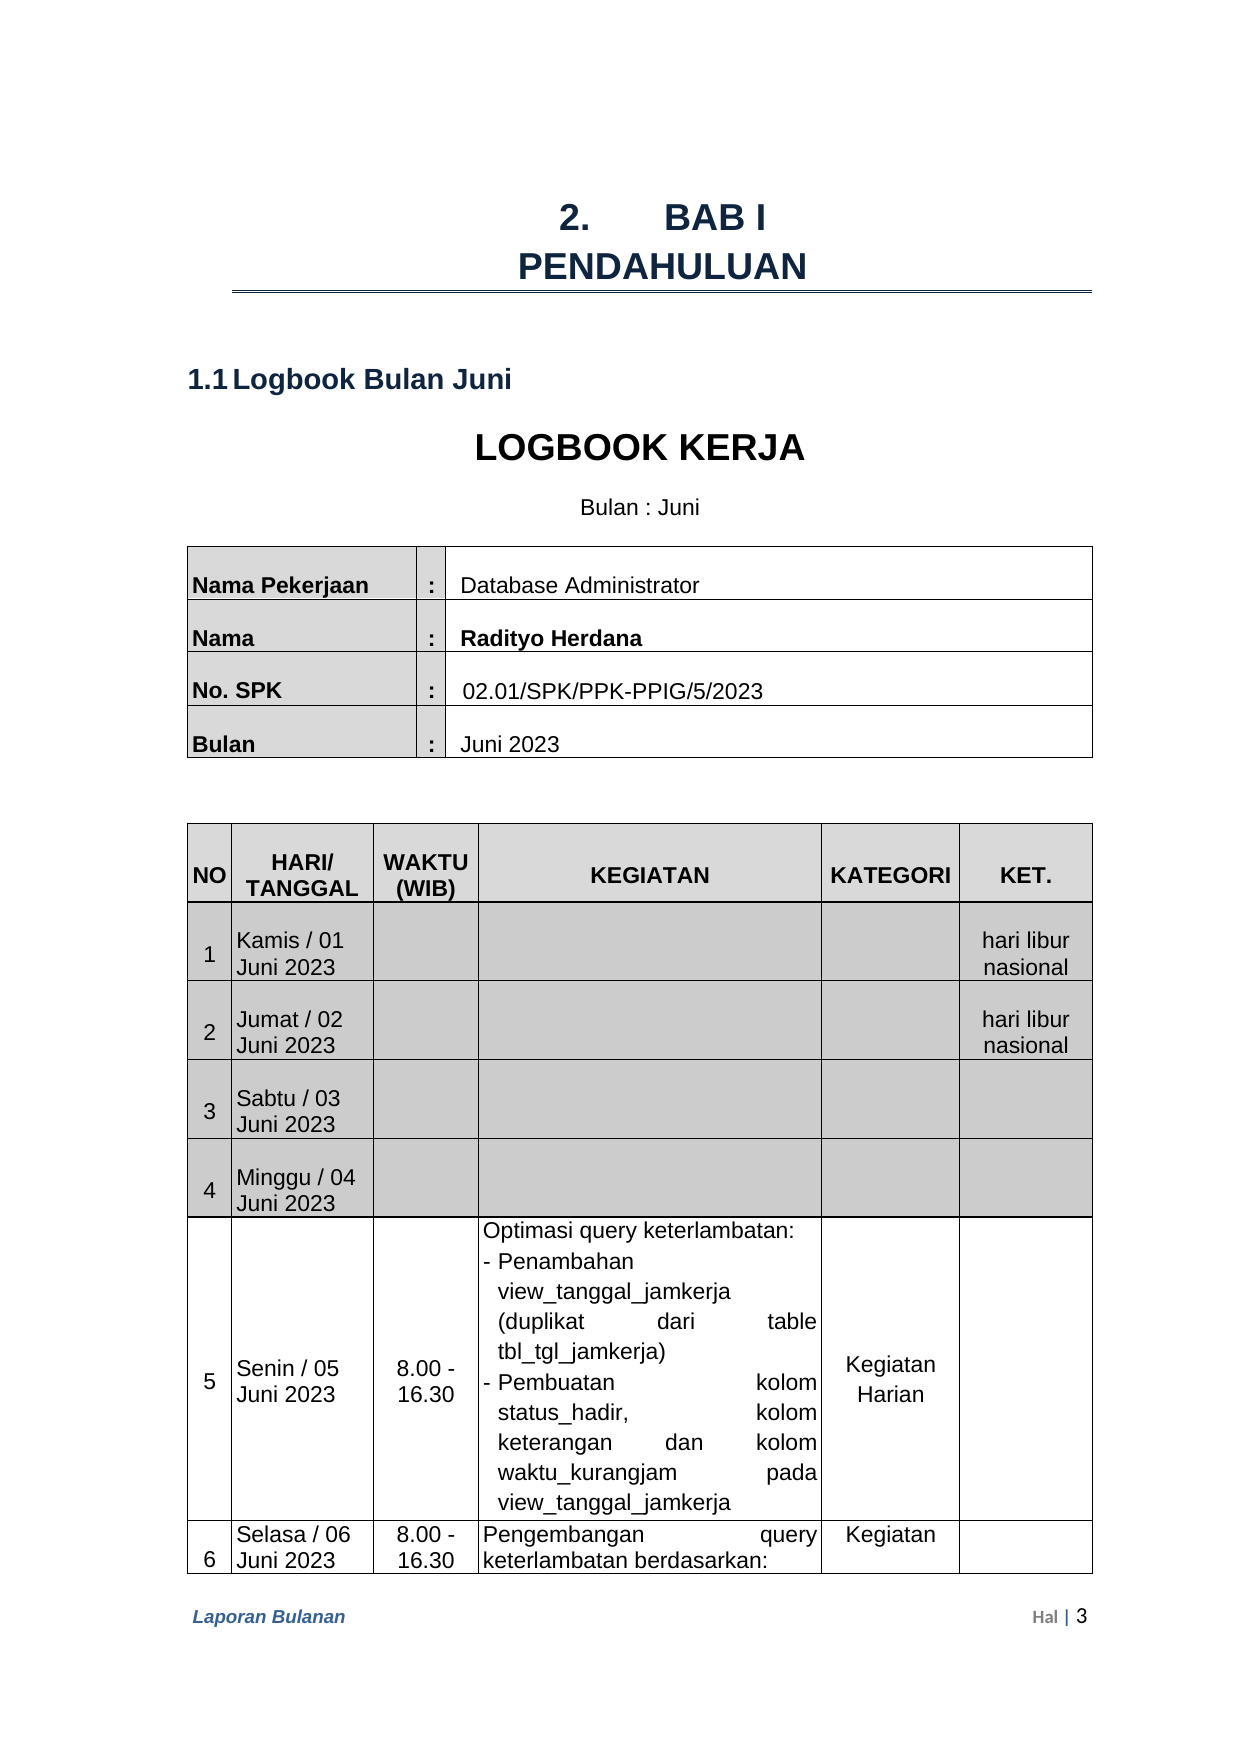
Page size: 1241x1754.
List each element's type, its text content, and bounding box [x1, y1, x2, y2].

table_cell 8.00 - 16.30 [374, 1218, 478, 1519]
table_cell Minggu / 04 Juni 2023 [232, 1139, 373, 1216]
table_cell Bulan [188, 706, 416, 757]
table_cell 02.01/SPK/PPK-PPIG/5/2023 [446, 652, 1092, 705]
table_header Database Administrator [446, 547, 1092, 598]
table_cell Kegiatan Harian [822, 1218, 959, 1519]
table_cell Kegiatan Harian [822, 1521, 959, 1573]
table_cell 4 [188, 1139, 231, 1216]
table_cell 8.00 - 16.30 [374, 1521, 478, 1573]
table_cell Juni 2023 [446, 706, 1092, 757]
table_cell [822, 1060, 959, 1138]
table_header KEGIATAN [479, 824, 821, 901]
table_cell [822, 903, 959, 980]
table_cell [960, 1521, 1092, 1573]
text LOGBOOK KERJA [187, 425, 1092, 468]
table_cell [822, 981, 959, 1059]
subtitle Logbook Bulan Juni [187, 362, 1092, 395]
table_cell [960, 1139, 1092, 1216]
table_header KATEGORI [822, 824, 959, 901]
table_cell 3 [188, 1060, 231, 1138]
table_cell Kamis / 01 Juni 2023 [232, 903, 373, 980]
table_cell 5 [188, 1218, 231, 1519]
table_header : [417, 547, 445, 598]
table_cell [960, 1060, 1092, 1138]
table_cell 6 [188, 1521, 231, 1573]
table_cell [960, 1218, 1092, 1519]
table_cell [822, 1139, 959, 1216]
subtitle BAB I PENDAHULUAN [232, 195, 1092, 290]
table_cell 1 [188, 903, 231, 980]
table_cell [374, 981, 478, 1059]
table_cell No. SPK [188, 652, 416, 705]
table_header NO [188, 824, 231, 901]
table_cell hari libur nasional [960, 903, 1092, 980]
table_cell [479, 903, 821, 980]
table_cell : [417, 706, 445, 757]
table_cell [479, 1060, 821, 1138]
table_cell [479, 1521, 821, 1573]
table_cell Jumat / 02 Juni 2023 [232, 981, 373, 1059]
table_cell Sabtu / 03 Juni 2023 [232, 1060, 373, 1138]
table_cell [479, 981, 821, 1059]
table_header HARI/ TANGGAL [232, 824, 373, 901]
table_cell Optimasi query keterlambatan: Penambahan view_tanggal_jamkerja (duplikat dari table tbl_tgl_jamkerja) Pembuatan kolom status_hadir, kolom keterangan dan kolom waktu_kurangjam pada view_tanggal_jamkerja [479, 1218, 821, 1519]
table_cell : [417, 600, 445, 651]
table_cell Senin / 05 Juni 2023 [232, 1218, 373, 1519]
table_cell [374, 1060, 478, 1138]
table_cell [374, 903, 478, 980]
text Bulan : Juni [187, 493, 1092, 520]
table_cell [479, 1139, 821, 1216]
table_cell : [417, 652, 445, 705]
table_header Nama Pekerjaan [188, 547, 416, 598]
table_cell Radityo Herdana [446, 600, 1092, 651]
table_header KET. [960, 824, 1092, 901]
table_cell 2 [188, 981, 231, 1059]
table_cell Selasa / 06 Juni 2023 [232, 1521, 373, 1573]
table_cell hari libur nasional [960, 981, 1092, 1059]
table_cell [374, 1139, 478, 1216]
table_cell Nama [188, 600, 416, 651]
table_header WAKTU (WIB) [374, 824, 478, 901]
